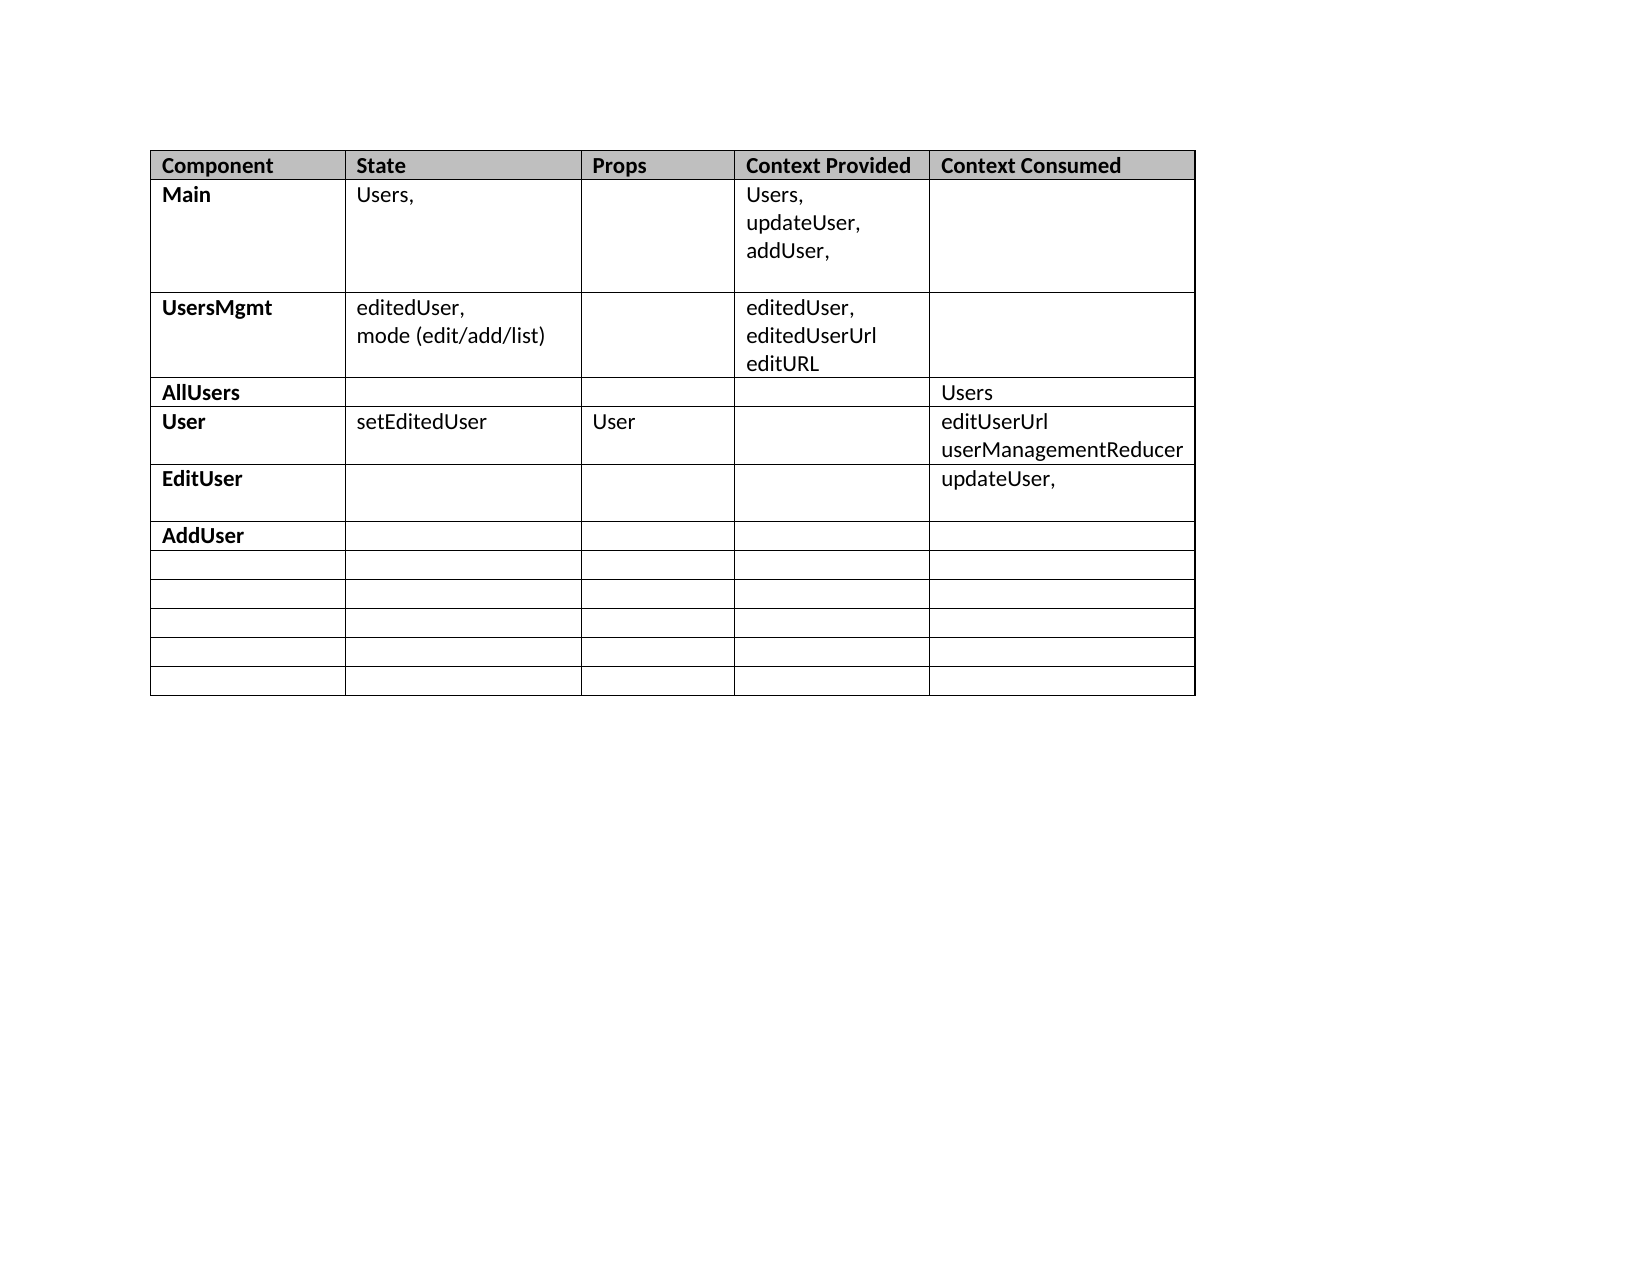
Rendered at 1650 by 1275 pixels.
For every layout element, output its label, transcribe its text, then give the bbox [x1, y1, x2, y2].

table_cell AddUser [151, 522, 345, 549]
table_cell [346, 609, 581, 637]
table_cell User [151, 407, 345, 463]
table_cell [151, 667, 345, 695]
table_cell [582, 465, 734, 521]
table_cell UsersMgmt [151, 293, 345, 377]
table_cell [582, 638, 734, 666]
table_cell [735, 378, 929, 406]
table_cell [735, 580, 929, 608]
table_cell [151, 551, 345, 579]
table_cell [735, 609, 929, 637]
table_cell [930, 293, 1194, 377]
table_cell editedUser, mode (edit/add/list) [346, 293, 581, 377]
table_cell [346, 465, 581, 521]
table_cell EditUser [151, 465, 345, 521]
table_cell [151, 609, 345, 637]
table_cell [346, 378, 581, 406]
table_cell [735, 638, 929, 666]
table_cell [582, 580, 734, 608]
table_cell [582, 293, 734, 377]
table_header Context Consumed [930, 151, 1194, 179]
table_cell [930, 580, 1194, 608]
table_cell [582, 378, 734, 406]
table_cell User [582, 407, 734, 463]
table_cell [582, 667, 734, 695]
table_cell [151, 580, 345, 608]
table_cell updateUser, [930, 465, 1194, 521]
table_cell [582, 180, 734, 292]
table_cell Users [930, 378, 1194, 406]
table_cell editUserUrl userManagementReducer [930, 407, 1194, 463]
table_header Component [151, 151, 345, 179]
table_cell [346, 580, 581, 608]
table_cell [151, 638, 345, 666]
table_cell [735, 551, 929, 579]
table_cell [346, 551, 581, 579]
table_header Props [582, 151, 734, 179]
table_cell [346, 522, 581, 549]
table_cell [930, 180, 1194, 292]
table_cell setEditedUser [346, 407, 581, 463]
table_header State [346, 151, 581, 179]
table_cell Users, updateUser, addUser, [735, 180, 929, 292]
table_cell Main [151, 180, 345, 292]
table_cell [582, 522, 734, 549]
table_cell [930, 609, 1194, 637]
table_cell editedUser, editedUserUrl editURL [735, 293, 929, 377]
table_cell [582, 551, 734, 579]
table_cell [930, 667, 1194, 695]
table_cell [735, 667, 929, 695]
table_cell [930, 522, 1194, 549]
table_cell [930, 551, 1194, 579]
table_cell [346, 638, 581, 666]
table_cell [735, 465, 929, 521]
table_cell [930, 638, 1194, 666]
table_cell [582, 609, 734, 637]
table_cell [735, 407, 929, 463]
table_cell [346, 667, 581, 695]
table_header Context Provided [735, 151, 929, 179]
table_cell [735, 522, 929, 549]
table_cell Users, [346, 180, 581, 292]
table_cell AllUsers [151, 378, 345, 406]
